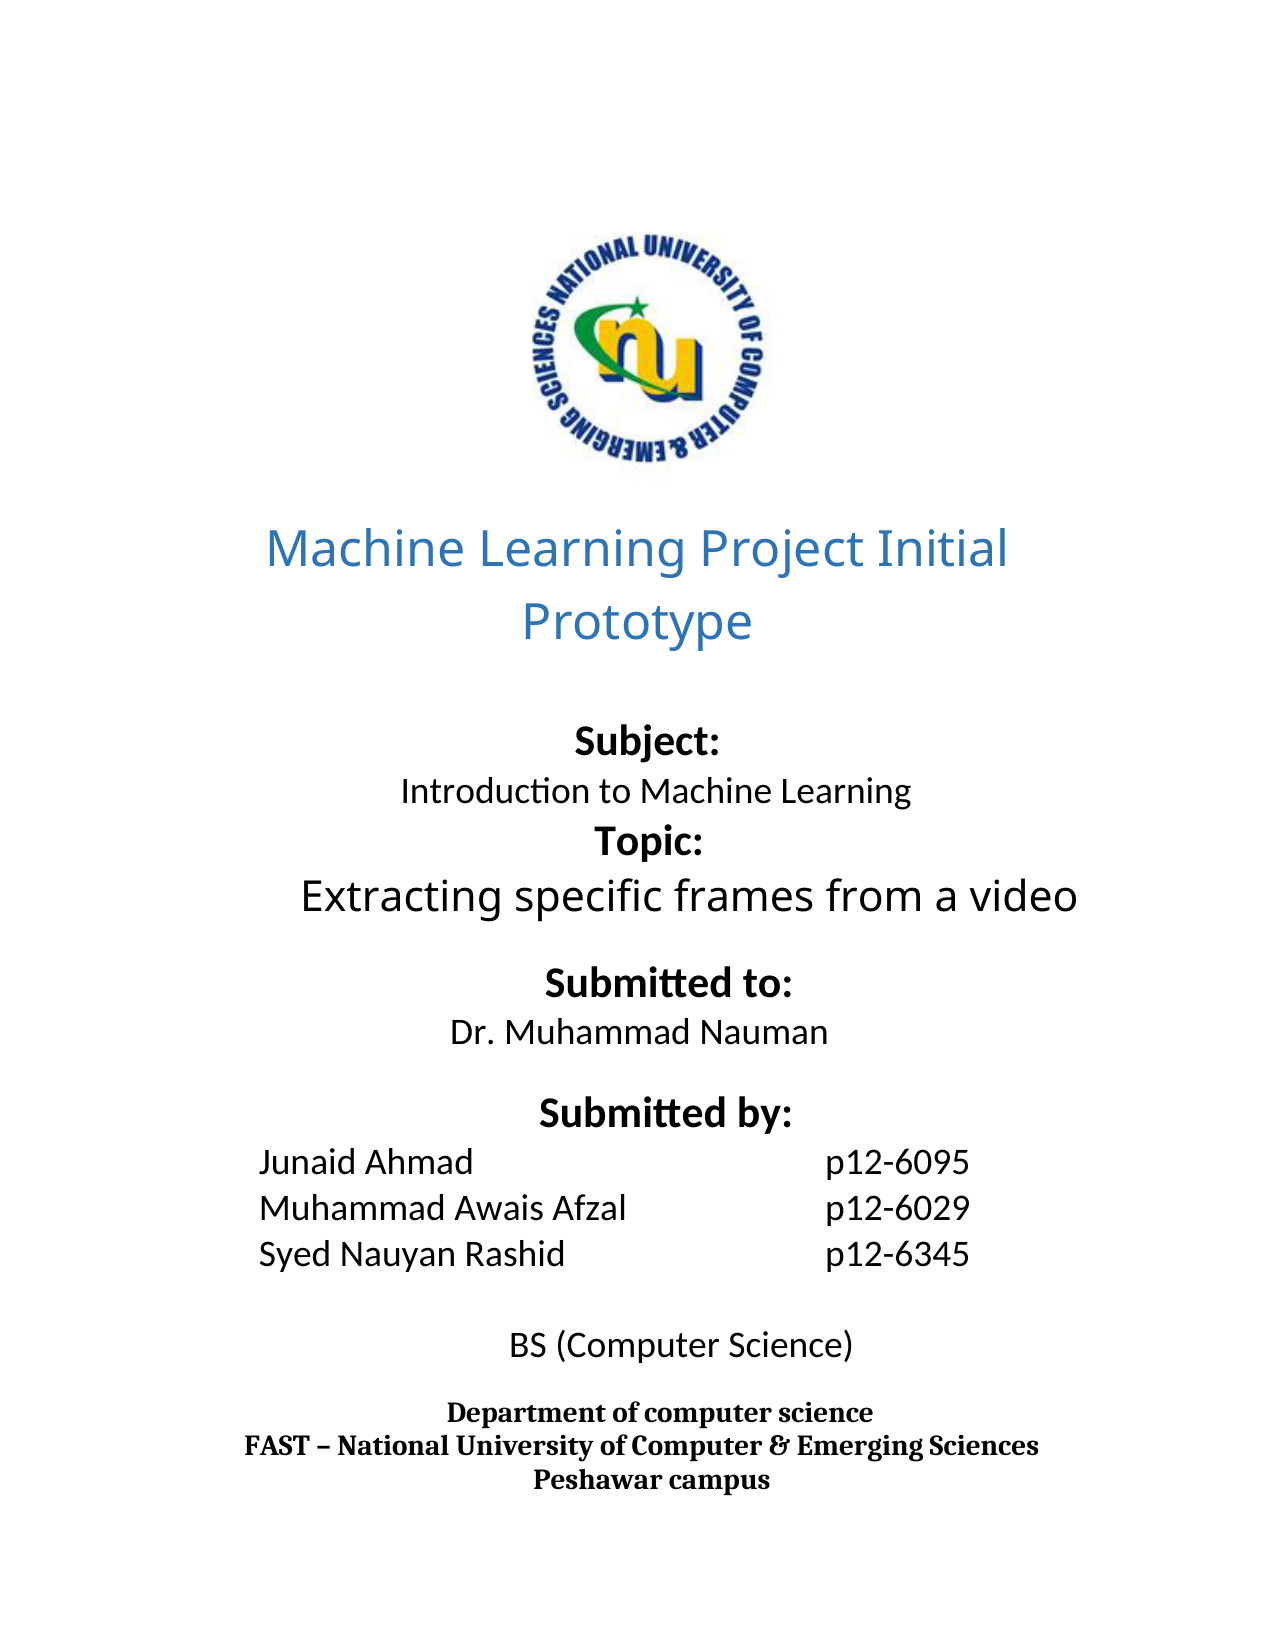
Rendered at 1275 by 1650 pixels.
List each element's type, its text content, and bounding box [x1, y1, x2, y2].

text Submitted by: [450, 1084, 1125, 1138]
text Extracting specific frames from a video [225, 866, 1125, 924]
text Peshawar campus [375, 1463, 1125, 1497]
text Introduction to Machine Learning [375, 767, 1125, 813]
text Submitted to: [450, 955, 1125, 1008]
subtitle Machine Learning Project Initial Prototype [150, 513, 1125, 654]
text Subject: [525, 713, 1125, 767]
text Junaid Ahmad p12-6095 [150, 1138, 1125, 1184]
text Muhammad Awais Afzal p12-6029 [150, 1184, 1125, 1230]
text Dr. Muhammad Nauman [375, 1008, 1125, 1054]
text FAST – National University of Computer & Emerging Sciences [150, 1429, 1125, 1463]
text Syed Nauyan Rashid p12-6345 [150, 1230, 1125, 1276]
text Topic: [525, 813, 1125, 866]
text BS (Computer Science) [450, 1321, 1125, 1367]
text Department of computer science [300, 1396, 1125, 1429]
